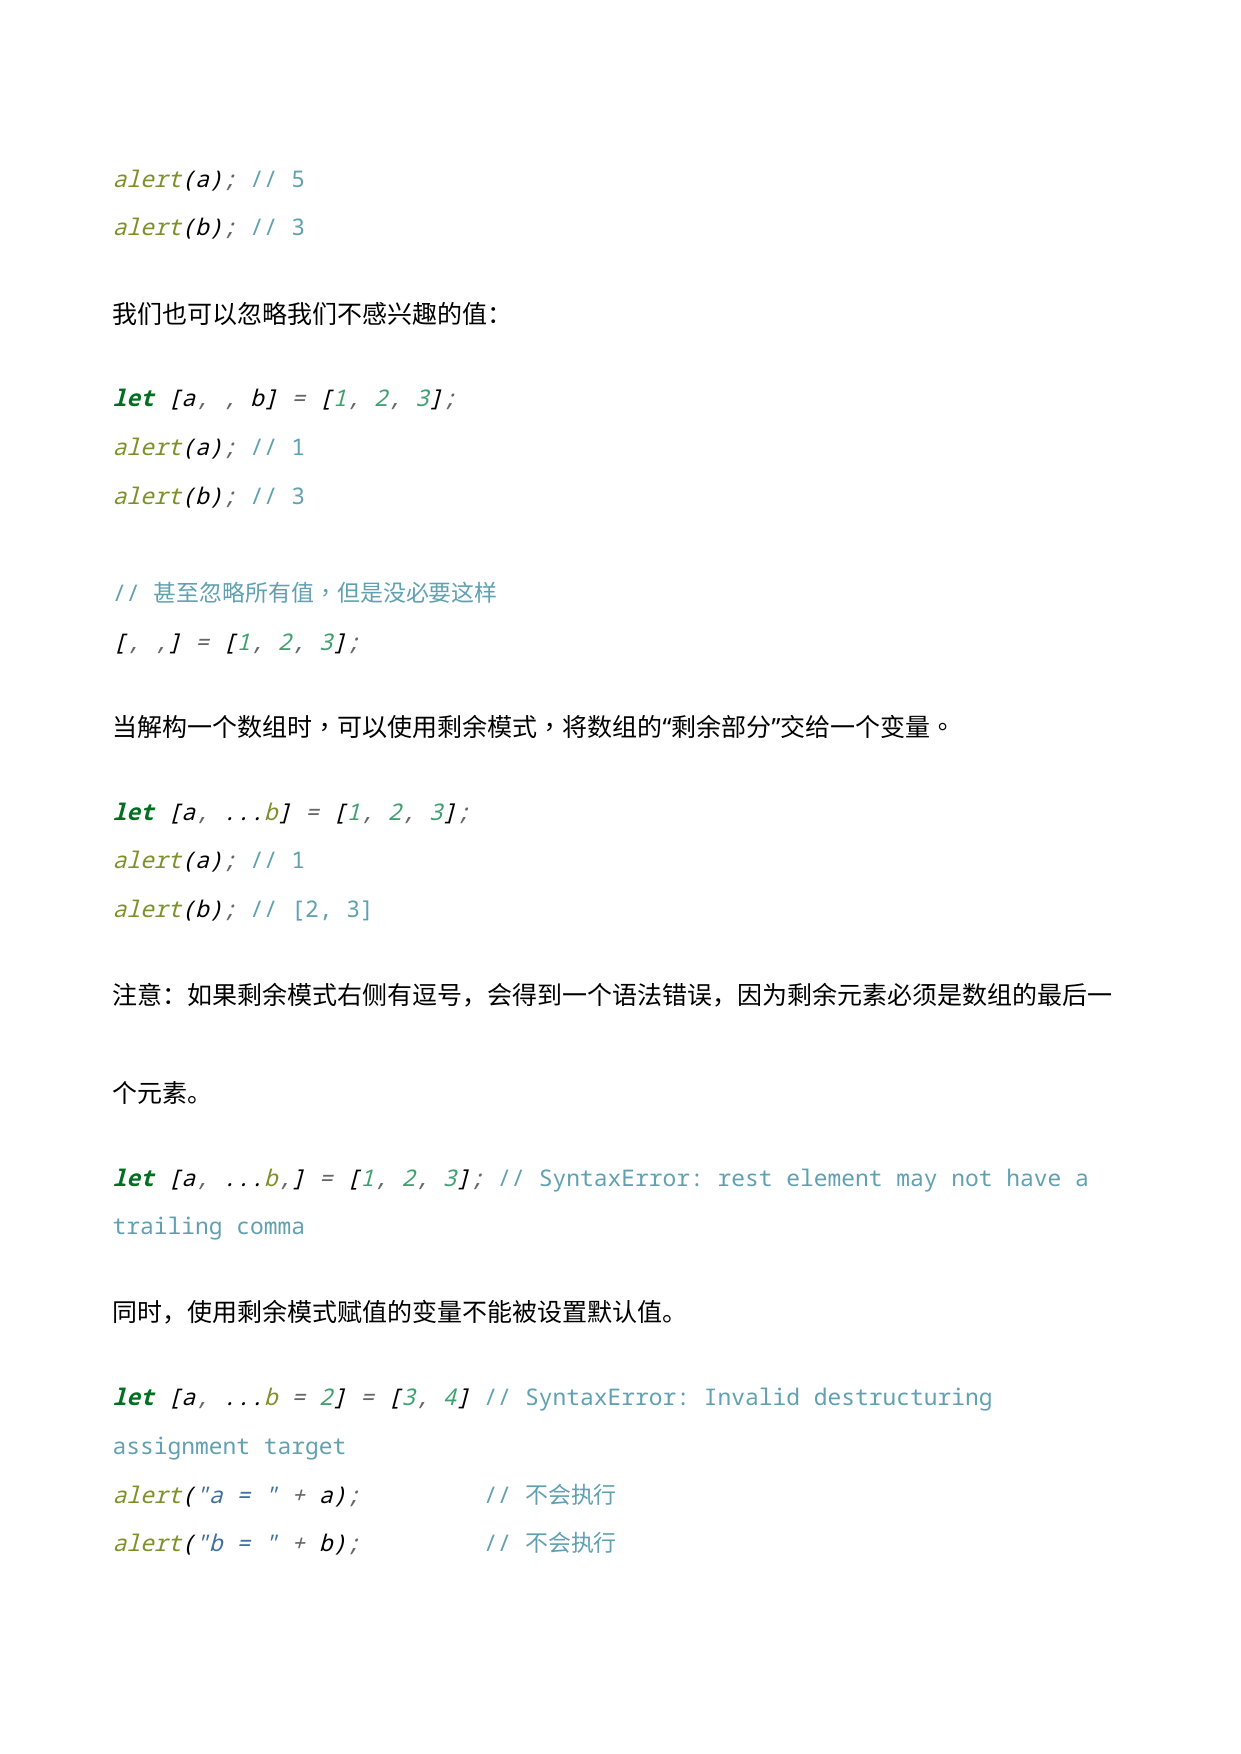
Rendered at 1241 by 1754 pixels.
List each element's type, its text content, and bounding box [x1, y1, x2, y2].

text 注意：如果剩余模式右侧有逗号，会得到一个语法错误，因为剩余元素必须是数组的最后一个元素。 [112, 961, 1128, 1124]
text 我们也可以忽略我们不感兴趣的值： [112, 280, 1128, 345]
text let [a, ...b = 2] = [3, 4] // SyntaxError: Invalid destructuring assignment target alert("a = " + a); // 不会执行 alert("b = " + b); // 不会执行 [112, 1380, 1128, 1559]
text let [a, ...b] = [1, 2, 3]; alert(a); // 1 alert(b); // [2, 3] [112, 795, 1128, 925]
text let [a, ...b,] = [1, 2, 3]; // SyntaxError: rest element may not have a trailing comma [112, 1161, 1128, 1242]
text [112, 162, 1128, 243]
text 同时，使用剩余模式赋值的变量不能被设置默认值。 [112, 1278, 1128, 1343]
text 当解构一个数组时，可以使用剩余模式，将数组的“剩余部分”交给一个变量。 [112, 694, 1128, 759]
text let [a, , b] = [1, 2, 3]; alert(a); // 1 alert(b); // 3 // 甚至忽略所有值，但是没必要这样 [, ,] = [1, 2, 3]; [112, 382, 1128, 658]
